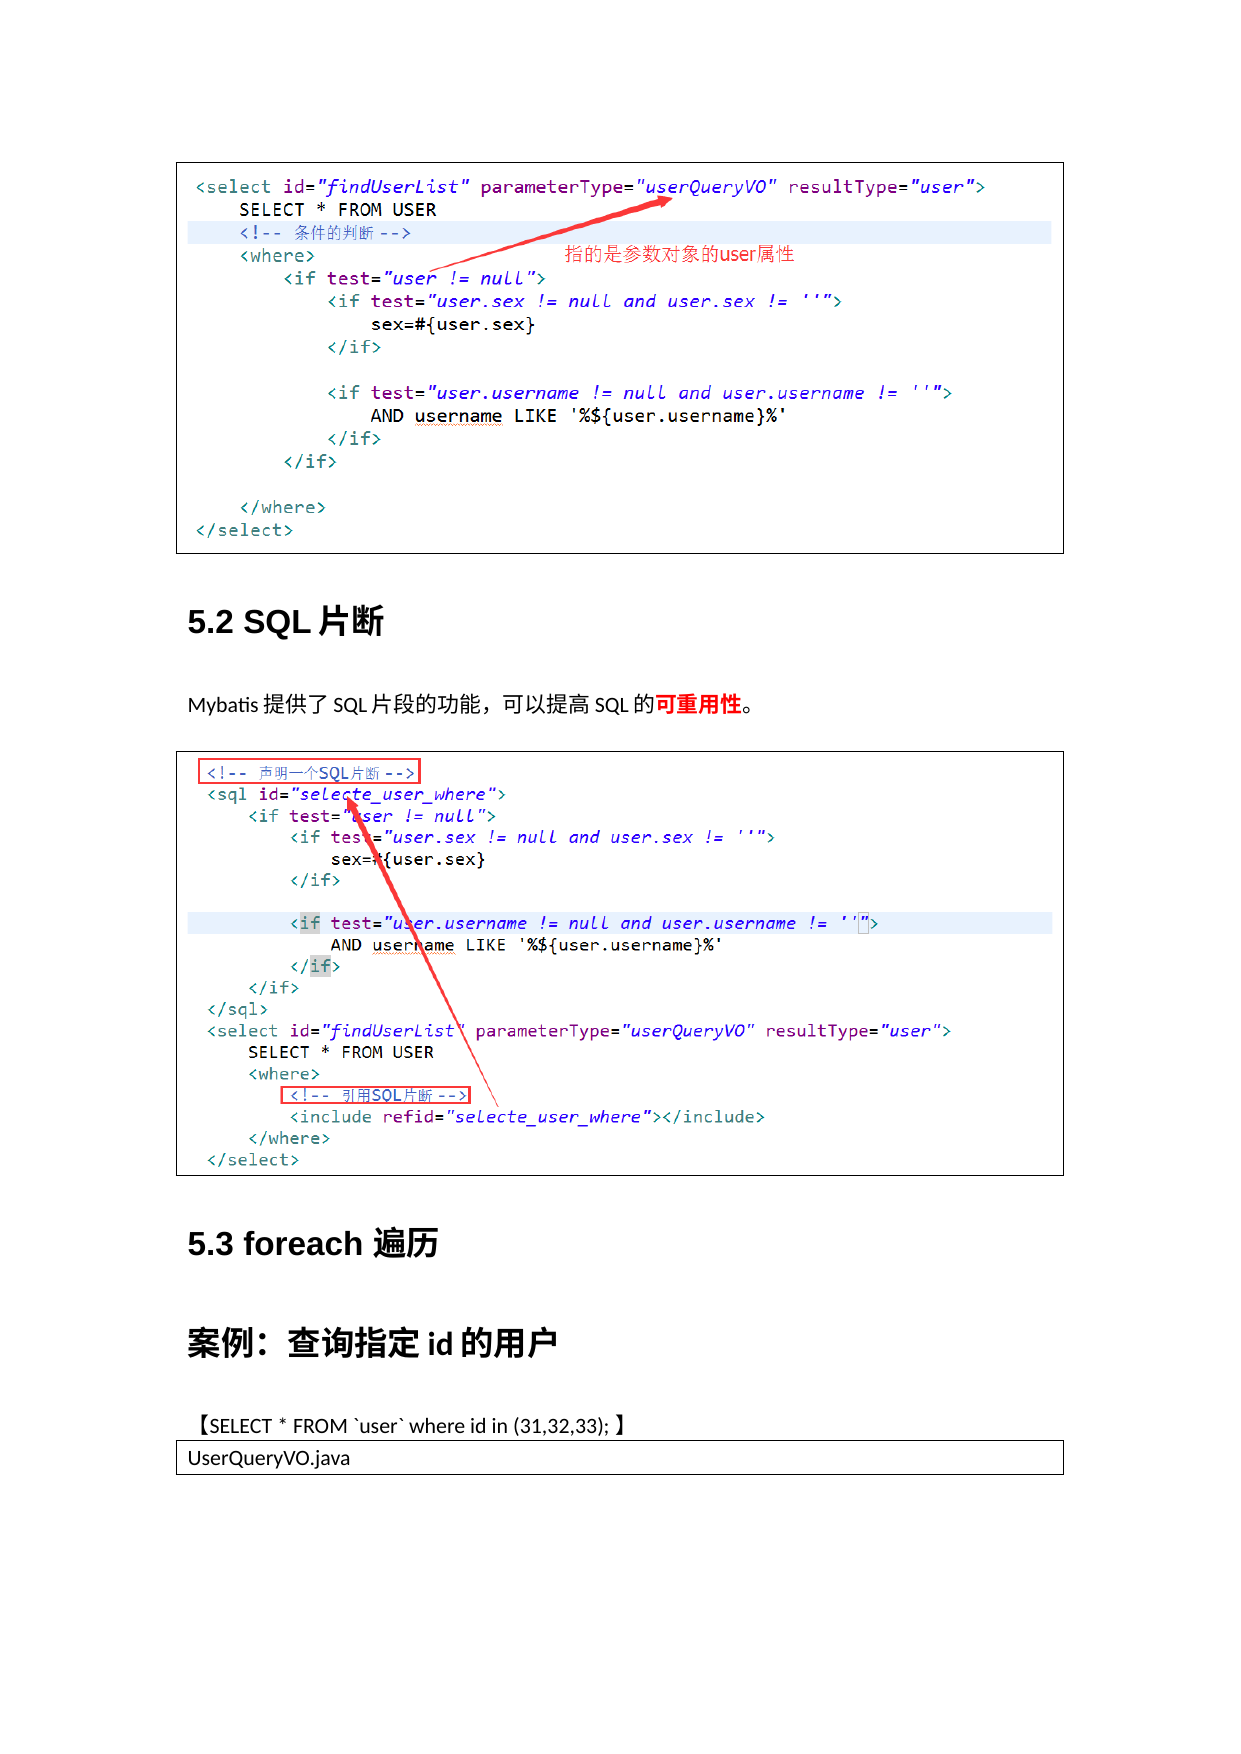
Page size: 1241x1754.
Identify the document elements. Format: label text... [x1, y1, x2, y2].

picture [187, 752, 1053, 1173]
table_header [177, 752, 1063, 1175]
subtitle 5.2 SQL片断 [187, 587, 1053, 652]
picture [187, 163, 1052, 546]
table_header [177, 163, 1063, 553]
text Mybatis提供了SQL片段的功能，可以提高SQL的可重用性。 [187, 686, 1053, 719]
table_header UserQueryVO.java [177, 1441, 1063, 1474]
subtitle 案例：查询指定id的用户 [187, 1308, 1053, 1373]
text 【SELECT * FROM `user` where id in (31,32,33); 】 [187, 1408, 1053, 1440]
subtitle 5.3 foreach 遍历 [187, 1208, 1053, 1273]
